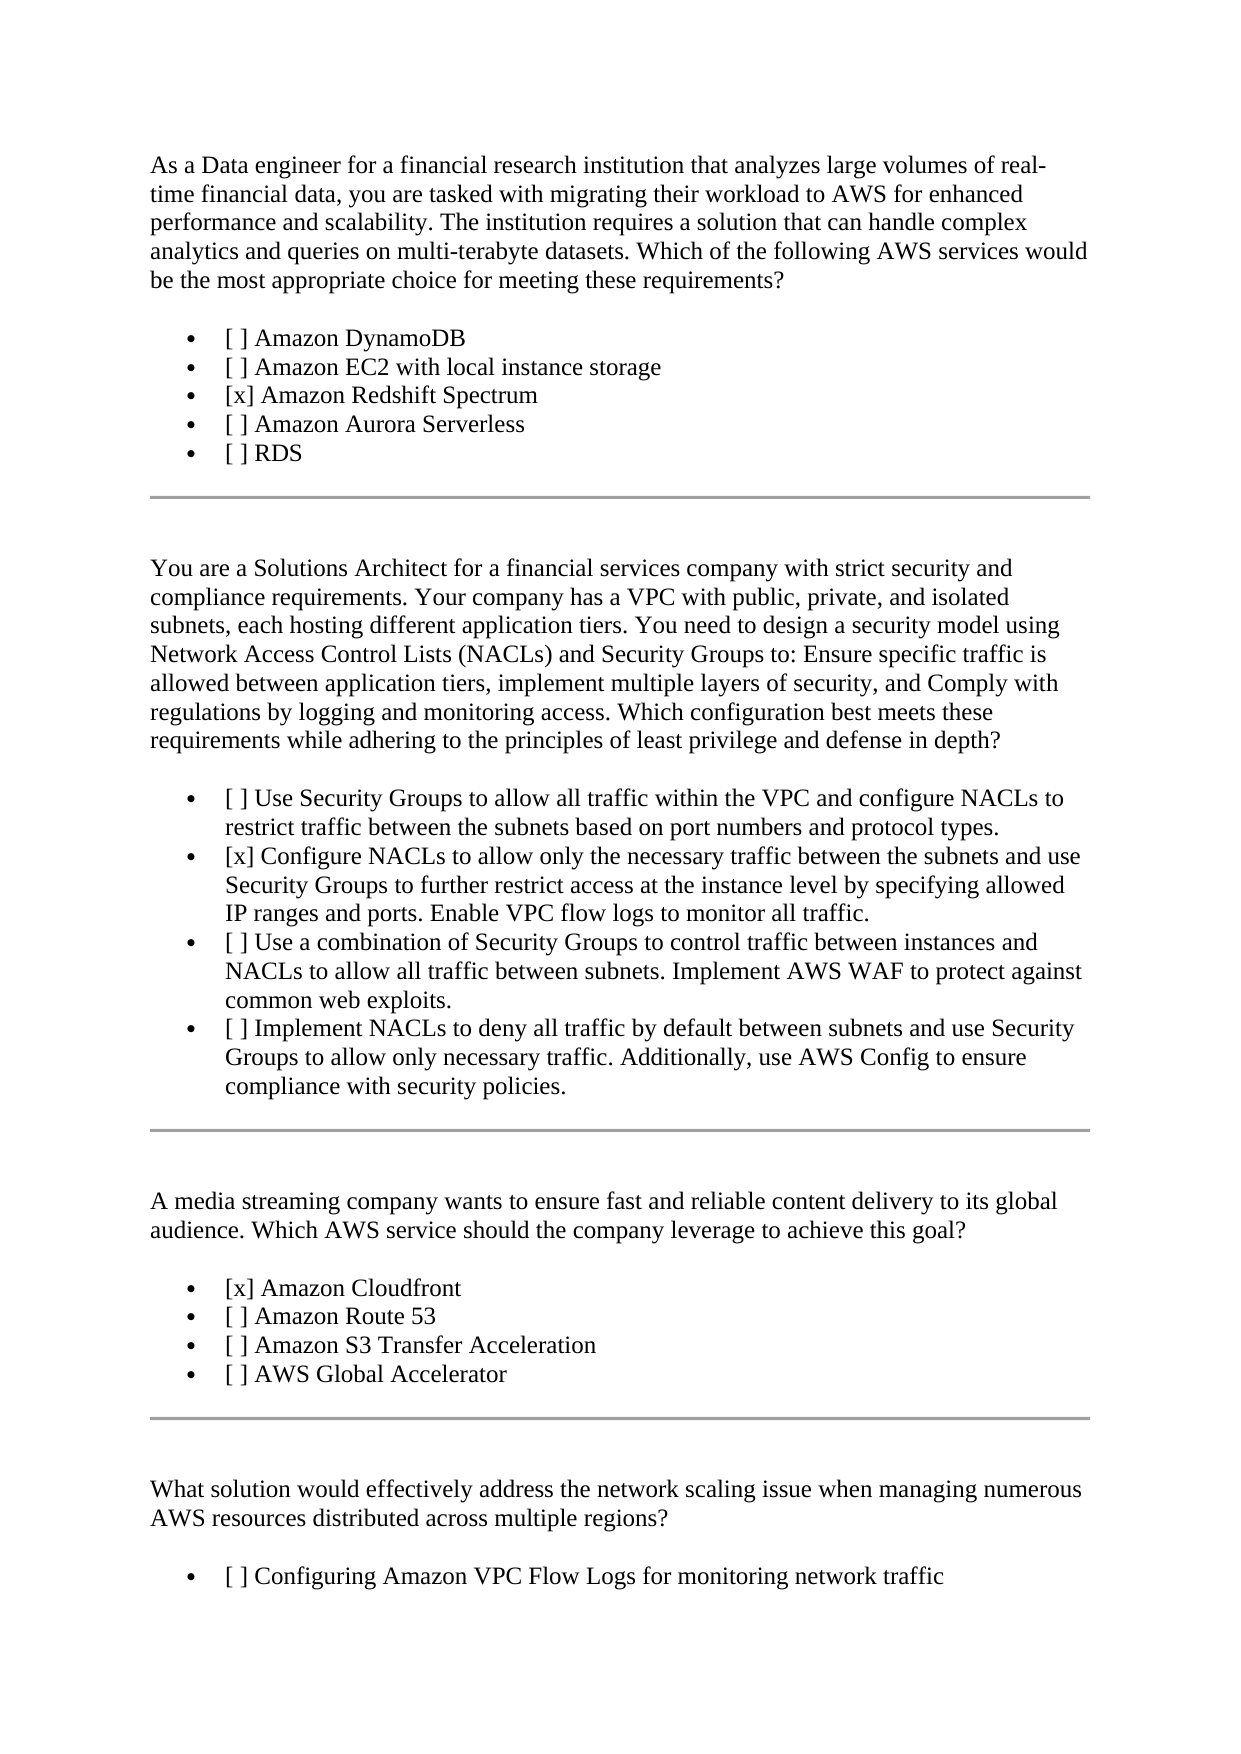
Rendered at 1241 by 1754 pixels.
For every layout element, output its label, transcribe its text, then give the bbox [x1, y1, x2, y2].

list [ ] Use Security Groups to allow all traffic within the VPC and configure NACLs to restrict traffic between the subnets based on port numbers and protocol types. [187, 783, 1090, 841]
list [ ] RDS [187, 438, 1090, 467]
list [x] Amazon Redshift Spectrum [187, 380, 1090, 409]
list [ ] Configuring Amazon VPC Flow Logs for monitoring network traffic [187, 1561, 1090, 1589]
list [ ] Amazon S3 Transfer Acceleration [187, 1330, 1090, 1359]
text As a Data engineer for a financial research institution that analyzes large volumes of real-time financial data, you are tasked with migrating their workload to AWS for enhanced performance and scalability. The institution requires a solution that can handle complex analytics and queries on multi-terabyte datasets. Which of the following AWS services would be the most appropriate choice for meeting these requirements? [150, 150, 1090, 294]
list [ ] Amazon DynamoDB [187, 323, 1090, 352]
list [ ] AWS Global Accelerator [187, 1359, 1090, 1388]
list [x] Amazon Cloudfront [187, 1273, 1090, 1301]
list [ ] Amazon Aurora Serverless [187, 409, 1090, 438]
list [ ] Amazon EC2 with local instance storage [187, 352, 1090, 380]
text A media streaming company wants to ensure fast and reliable content delivery to its global audience. Which AWS service should the company leverage to achieve this goal? [150, 1186, 1090, 1243]
list [ ] Amazon Route 53 [187, 1301, 1090, 1330]
text What solution would effectively address the network scaling issue when managing numerous AWS resources distributed across multiple regions? [150, 1474, 1090, 1532]
list [x] Configure NACLs to allow only the necessary traffic between the subnets and use Security Groups to further restrict access at the instance level by specifying allowed IP ranges and ports. Enable VPC flow logs to monitor all traffic. [187, 841, 1090, 927]
list [ ] Use a combination of Security Groups to control traffic between instances and NACLs to allow all traffic between subnets. Implement AWS WAF to protect against common web exploits. [187, 927, 1090, 1013]
text You are a Solutions Architect for a financial services company with strict security and compliance requirements. Your company has a VPC with public, private, and isolated subnets, each hosting different application tiers. You need to design a security model using Network Access Control Lists (NACLs) and Security Groups to: Ensure specific traffic is allowed between application tiers, implement multiple layers of security, and Comply with regulations by logging and monitoring access. Which configuration best meets these requirements while adhering to the principles of least privilege and defense in depth? [150, 553, 1090, 754]
list [ ] Implement NACLs to deny all traffic by default between subnets and use Security Groups to allow only necessary traffic. Additionally, use AWS Config to ensure compliance with security policies. [187, 1013, 1090, 1100]
